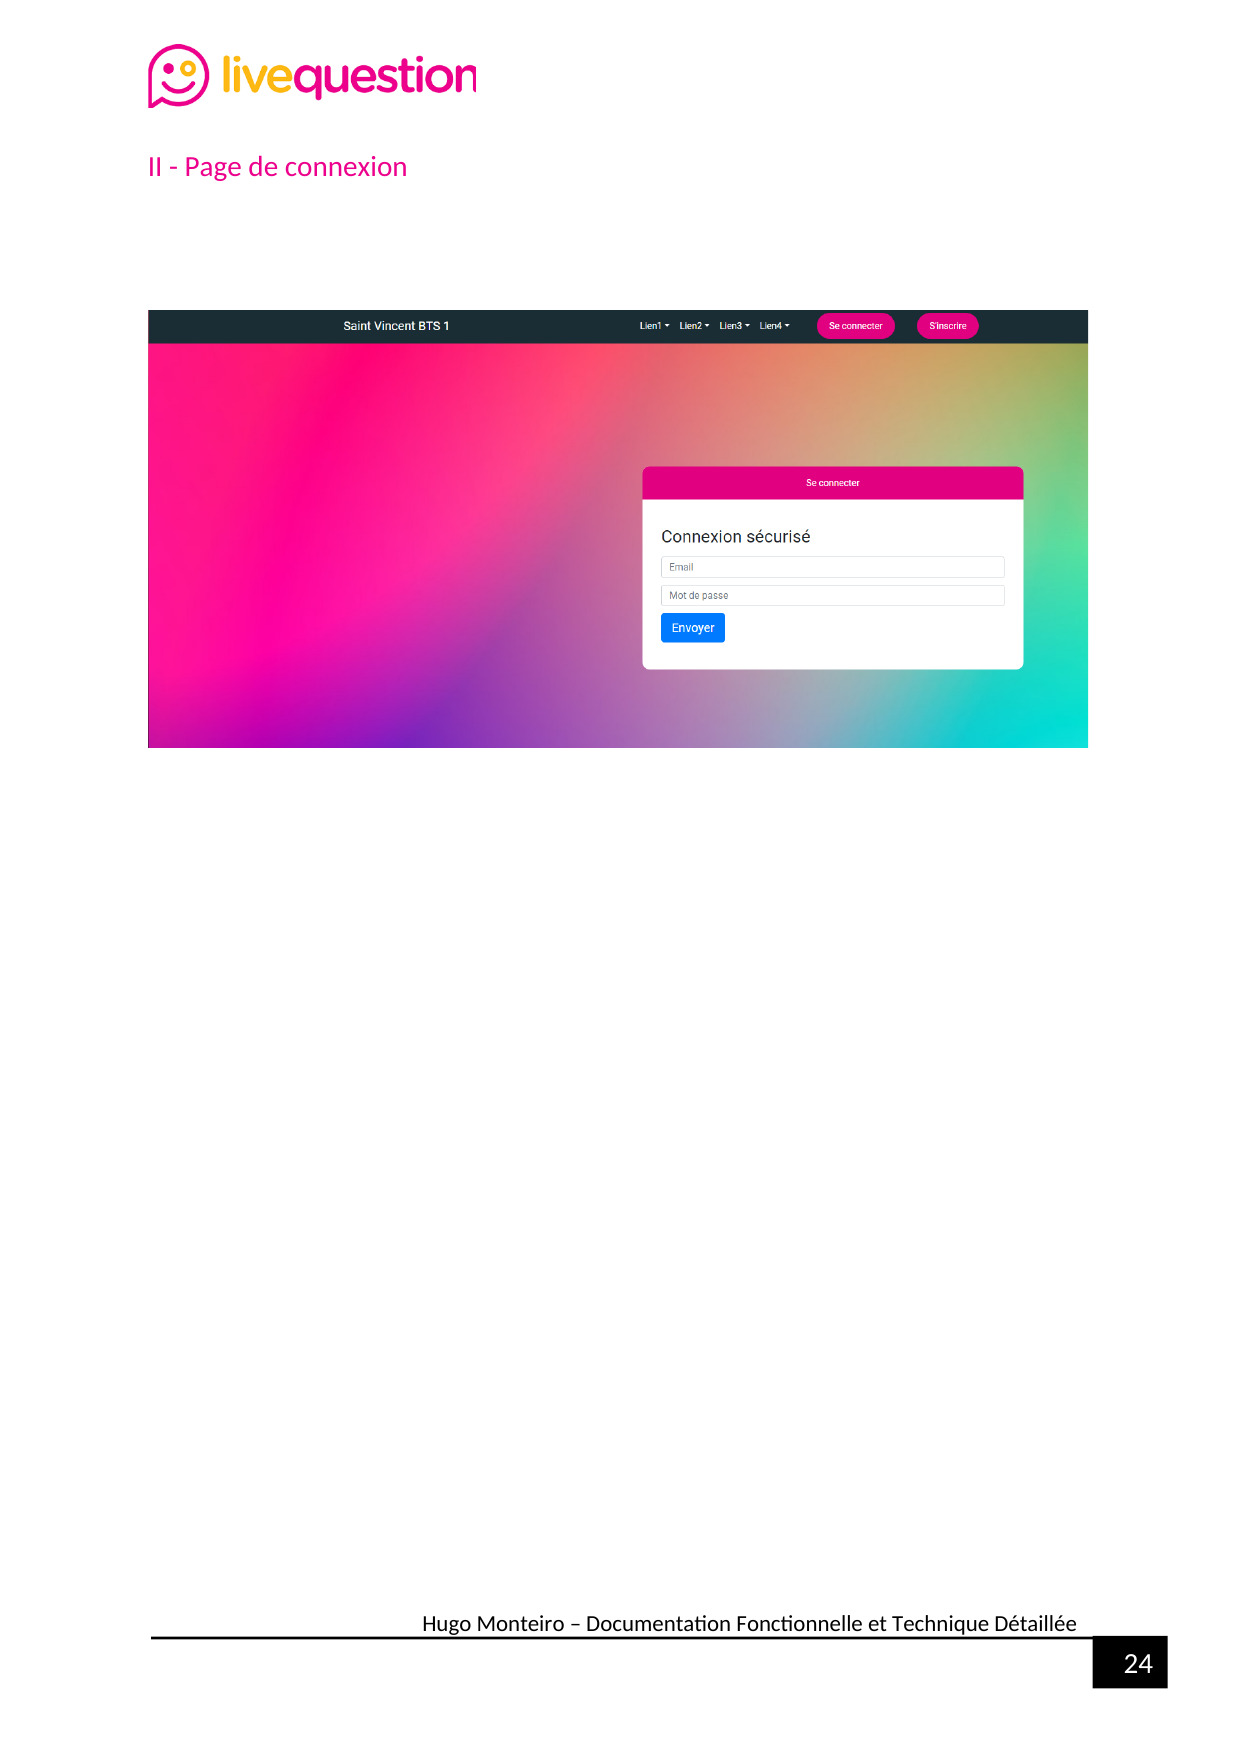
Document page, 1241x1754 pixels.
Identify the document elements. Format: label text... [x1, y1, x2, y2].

picture [147, 310, 1088, 747]
text II - Page de connexion [148, 148, 1093, 183]
picture [147, 44, 476, 108]
